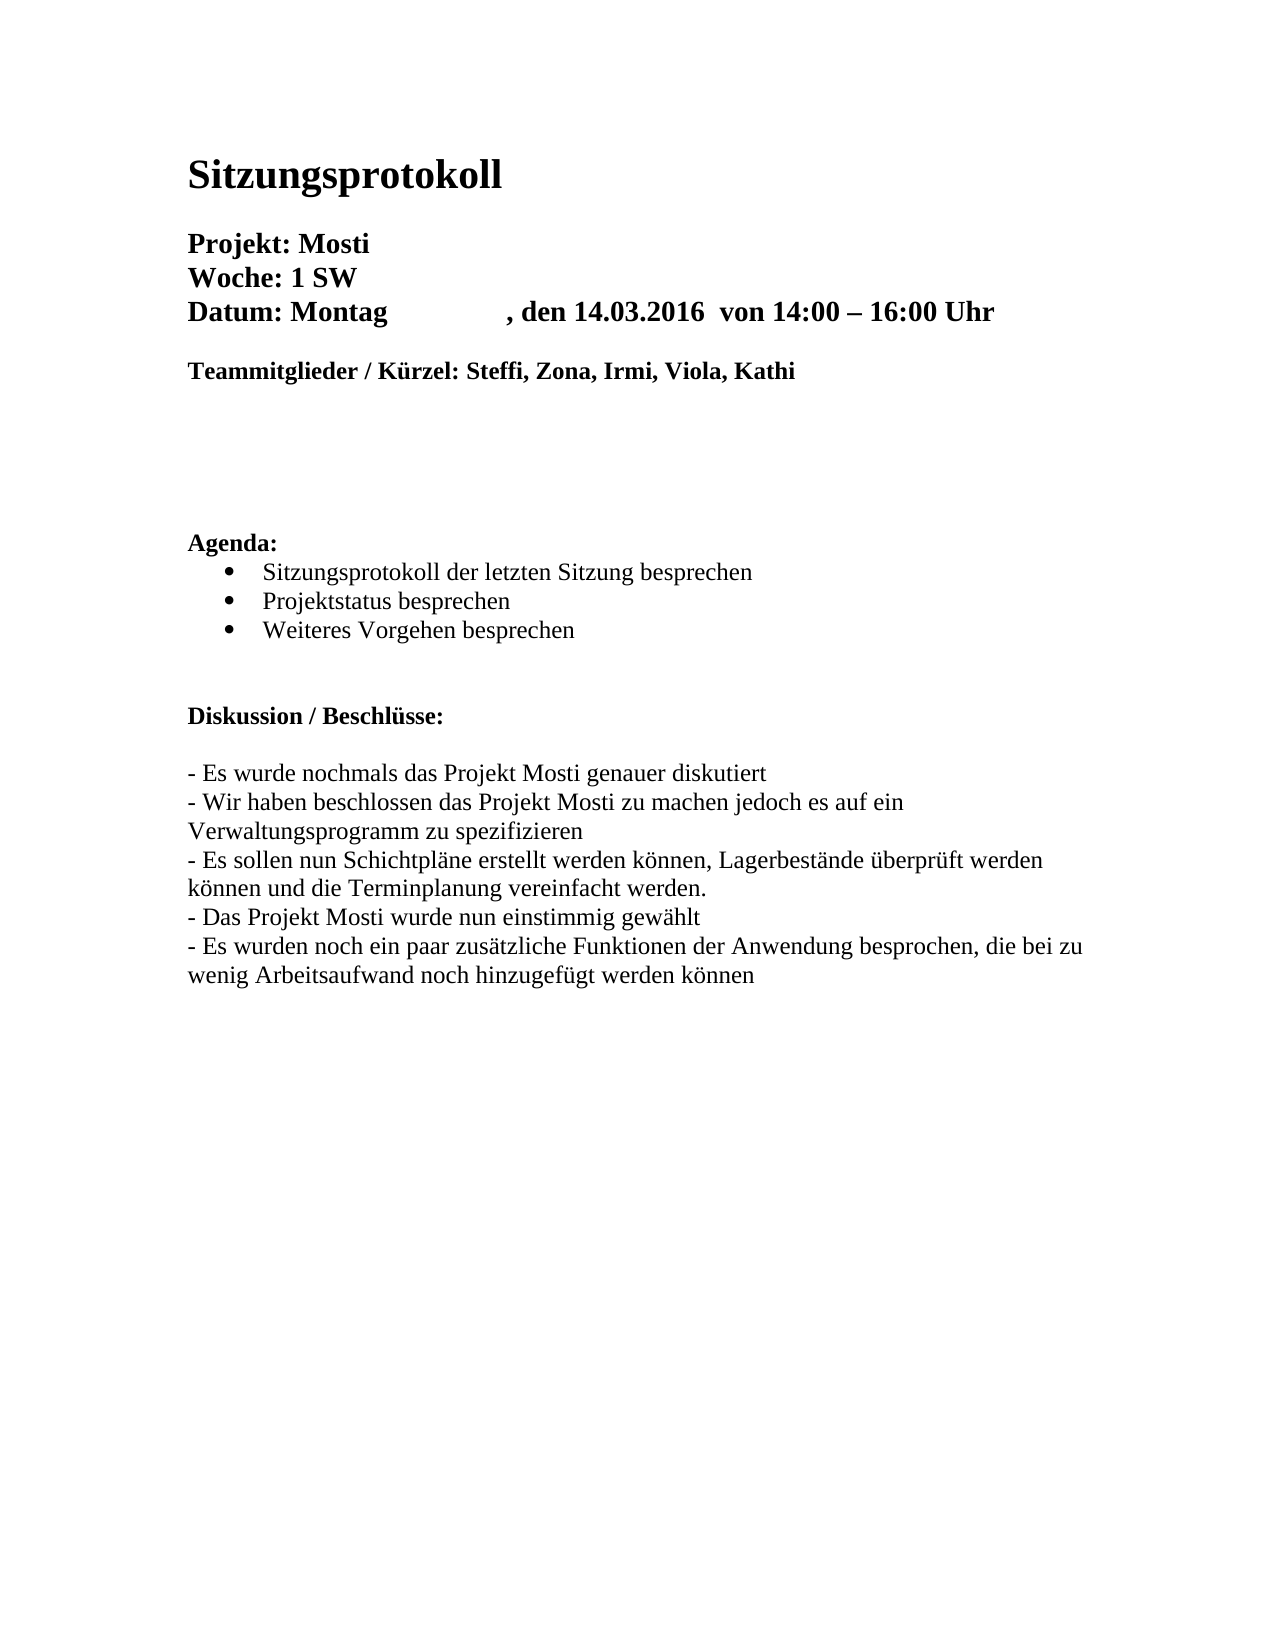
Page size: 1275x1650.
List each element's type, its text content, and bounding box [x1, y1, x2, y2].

list Projektstatus besprechen [225, 586, 1087, 615]
text - Wir haben beschlossen das Projekt Mosti zu machen jedoch es auf ein Verwaltungsprogramm zu spezifizieren [187, 787, 1087, 845]
text - Es wurde nochmals das Projekt Mosti genauer diskutiert [187, 758, 1087, 787]
text Woche: 1 SW [187, 260, 1087, 294]
text Diskussion / Beschlüsse: [187, 701, 1087, 730]
text Teammitglieder / Kürzel: Steffi, Zona, Irmi, Viola, Kathi [187, 356, 1087, 385]
text Projekt: Mosti [187, 227, 1087, 260]
text Datum: Montag , den 14.03.2016 von 14:00 – 16:00 Uhr [187, 294, 1087, 327]
list Weiteres Vorgehen besprechen [225, 615, 1087, 643]
text Sitzungsprotokoll [187, 150, 1087, 198]
text - Das Projekt Mosti wurde nun einstimmig gewählt [187, 902, 1087, 931]
text - Es wurden noch ein paar zusätzliche Funktionen der Anwendung besprochen, die bei zu wenig Arbeitsaufwand noch hinzugefügt werden können [187, 931, 1087, 988]
text Agenda: [187, 528, 1087, 557]
text - Es sollen nun Schichtpläne erstellt werden können, Lagerbestände überprüft werden können und die Terminplanung vereinfacht werden. [187, 845, 1087, 902]
list Sitzungsprotokoll der letzten Sitzung besprechen [225, 557, 1087, 586]
